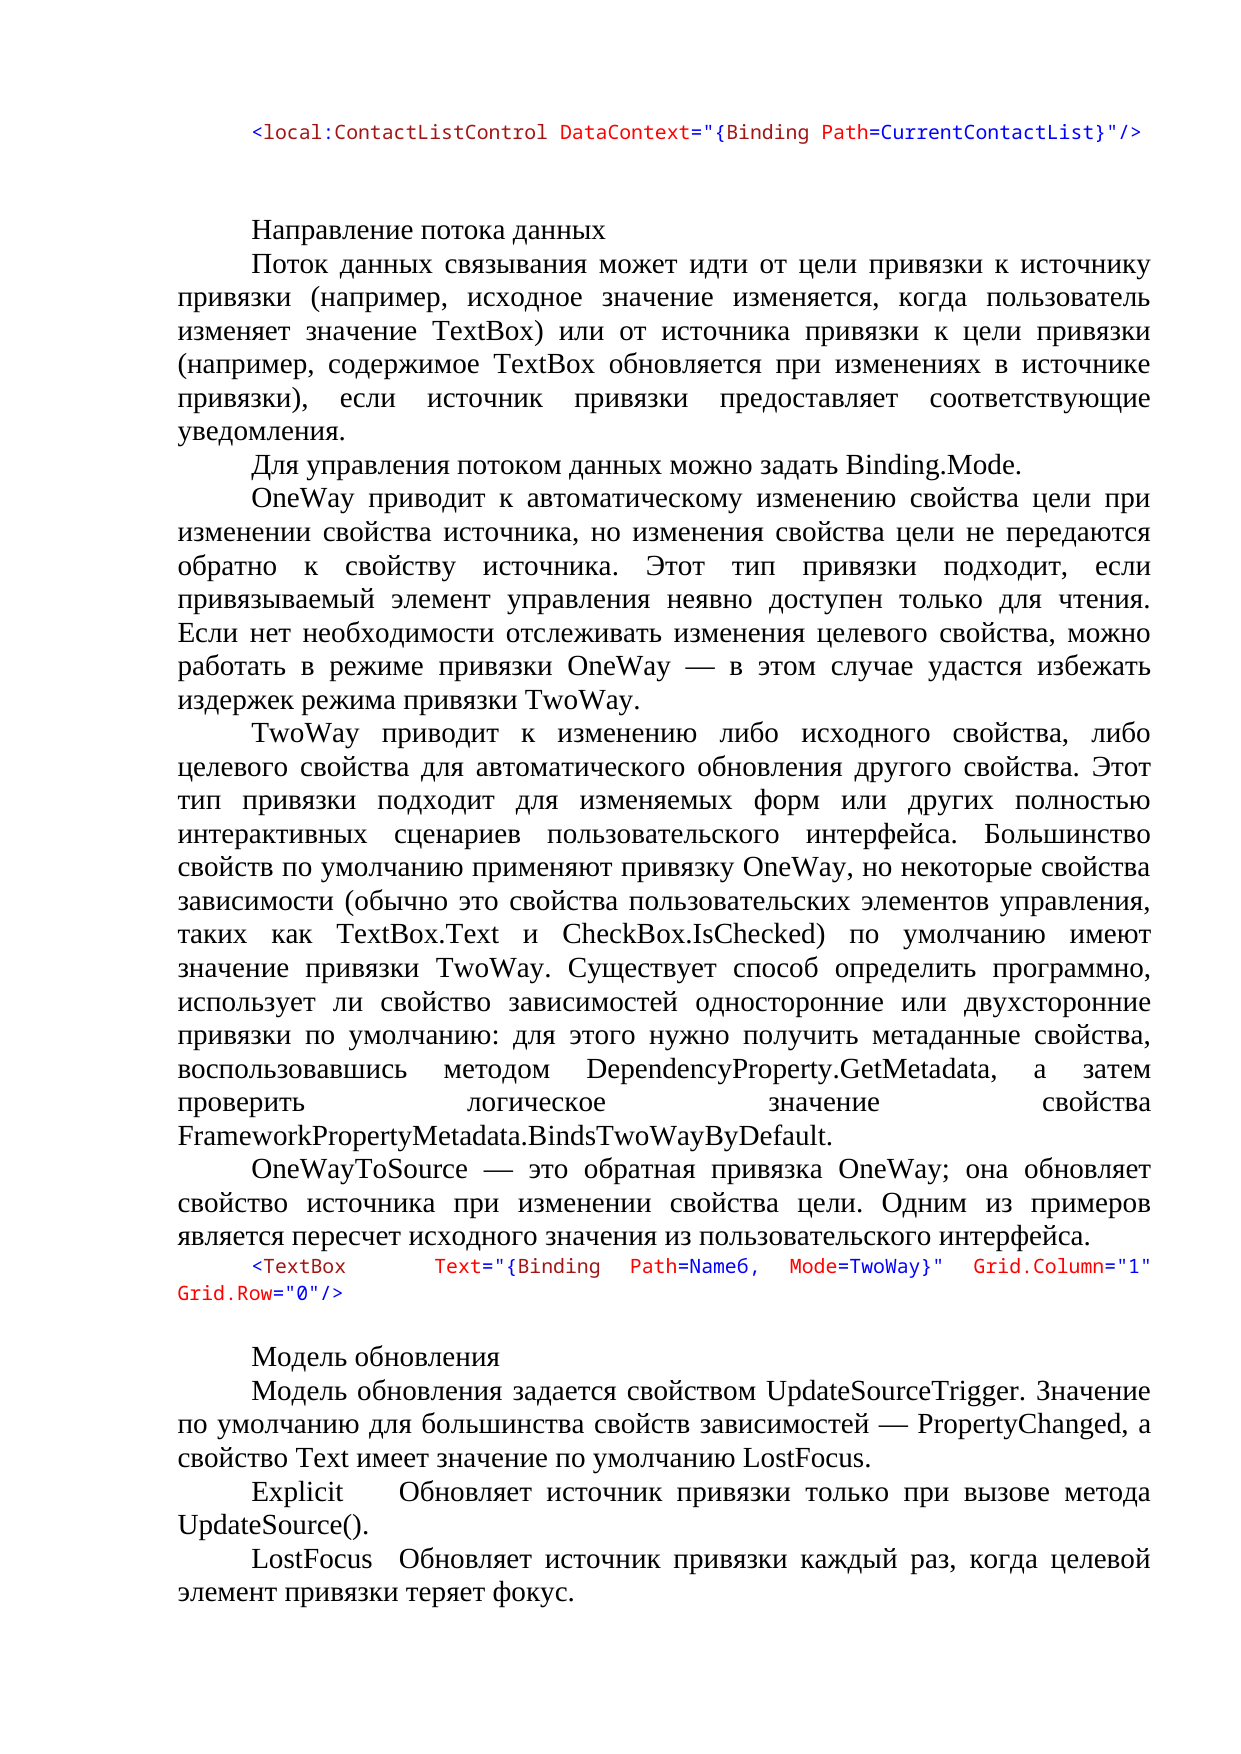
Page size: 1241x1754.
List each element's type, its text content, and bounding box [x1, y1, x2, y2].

text Модель обновления задается свойством UpdateSourceTrigger. Значение по умолчанию для большинства свойств зависимостей — PropertyChanged, а свойство Text имеет значение по умолчанию LostFocus. [177, 1373, 1152, 1474]
text Для управления потоком данных можно задать Binding.Mode. [177, 447, 1152, 481]
text Explicit Обновляет источник привязки только при вызове метода UpdateSource(). [177, 1474, 1152, 1541]
text TwoWay приводит к изменению либо исходного свойства, либо целевого свойства для автоматического обновления другого свойства. Этот тип привязки подходит для изменяемых форм или других полностью интерактивных сценариев пользовательского интерфейса. Большинство свойств по умолчанию применяют привязку OneWay, но некоторые свойства зависимости (обычно это свойства пользовательских элементов управления, таких как TextBox.Text и CheckBox.IsChecked) по умолчанию имеют значение привязки TwoWay. Существует способ определить программно, использует ли свойство зависимостей односторонние или двухсторонние привязки по умолчанию: для этого нужно получить метаданные свойства, воспользовавшись методом DependencyProperty.GetMetadata, а затем проверить логическое значение свойства FrameworkPropertyMetadata.BindsTwoWayByDefault. [177, 715, 1152, 1151]
text <TextBox Text="{Binding Path=Nameб, Mode=TwoWay}" Grid.Column="1" Grid.Row="0"/> [177, 1252, 1152, 1306]
text OneWay приводит к автоматическому изменению свойства цели при изменении свойства источника, но изменения свойства цели не передаются обратно к свойству источника. Этот тип привязки подходит, если привязываемый элемент управления неявно доступен только для чтения. Если нет необходимости отслеживать изменения целевого свойства, можно работать в режиме привязки OneWay — в этом случае удастся избежать издержек режима привязки TwoWay. [177, 481, 1152, 715]
text Поток данных связывания может идти от цели привязки к источнику привязки (например, исходное значение изменяется, когда пользователь изменяет значение TextBox) или от источника привязки к цели привязки (например, содержимое TextBox обновляется при изменениях в источнике привязки), если источник привязки предоставляет соответствующие уведомления. [177, 246, 1152, 447]
text Модель обновления [177, 1339, 1152, 1373]
text OneWayToSource — это обратная привязка OneWay; она обновляет свойство источника при изменении свойства цели. Одним из примеров является пересчет исходного значения из пользовательского интерфейса. [177, 1151, 1152, 1252]
text <local:ContactListControl DataContext="{Binding Path=CurrentContactList}"/> [177, 118, 1152, 145]
text LostFocus Обновляет источник привязки каждый раз, когда целевой элемент привязки теряет фокус. [177, 1541, 1152, 1608]
text Направление потока данных [177, 212, 1152, 246]
